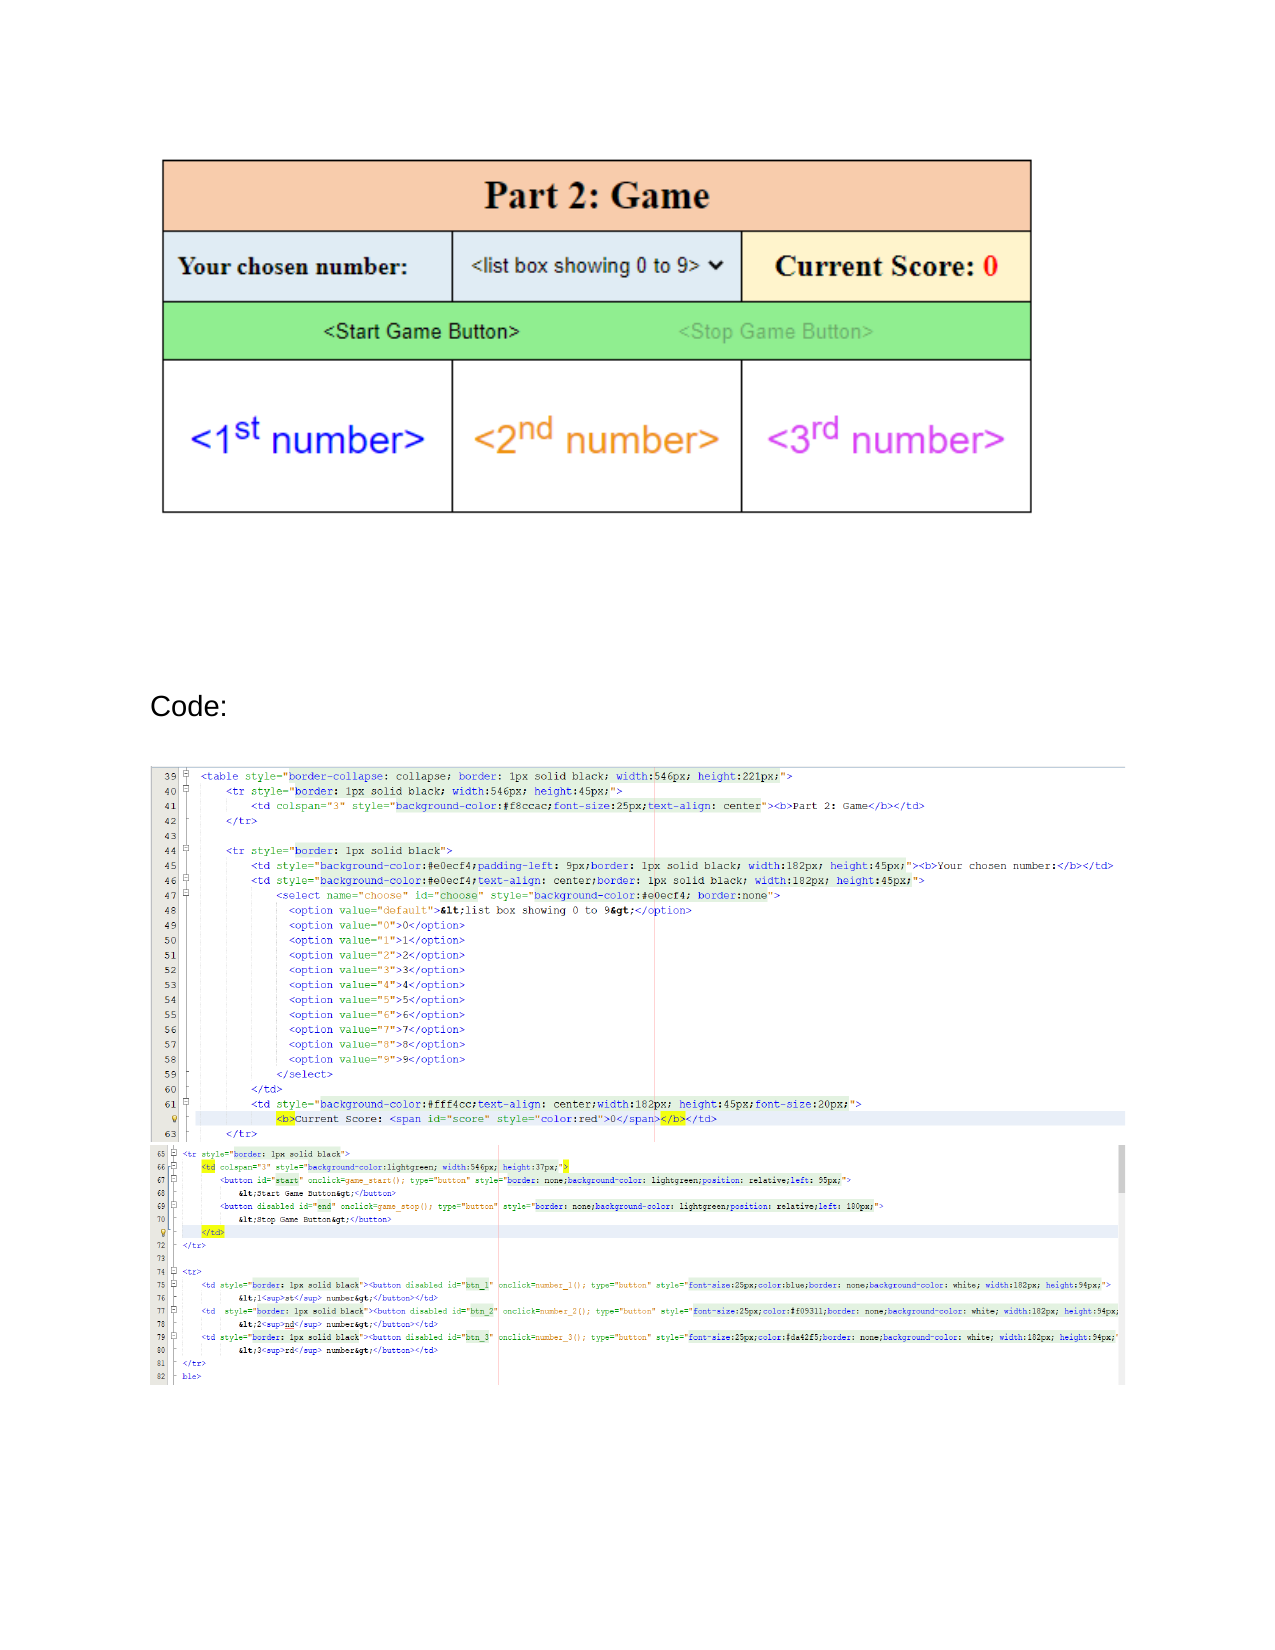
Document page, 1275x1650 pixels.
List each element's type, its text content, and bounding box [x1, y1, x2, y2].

picture [150, 150, 1057, 532]
text Code: [150, 689, 1125, 723]
picture [150, 766, 1125, 1142]
picture [150, 1145, 1125, 1385]
